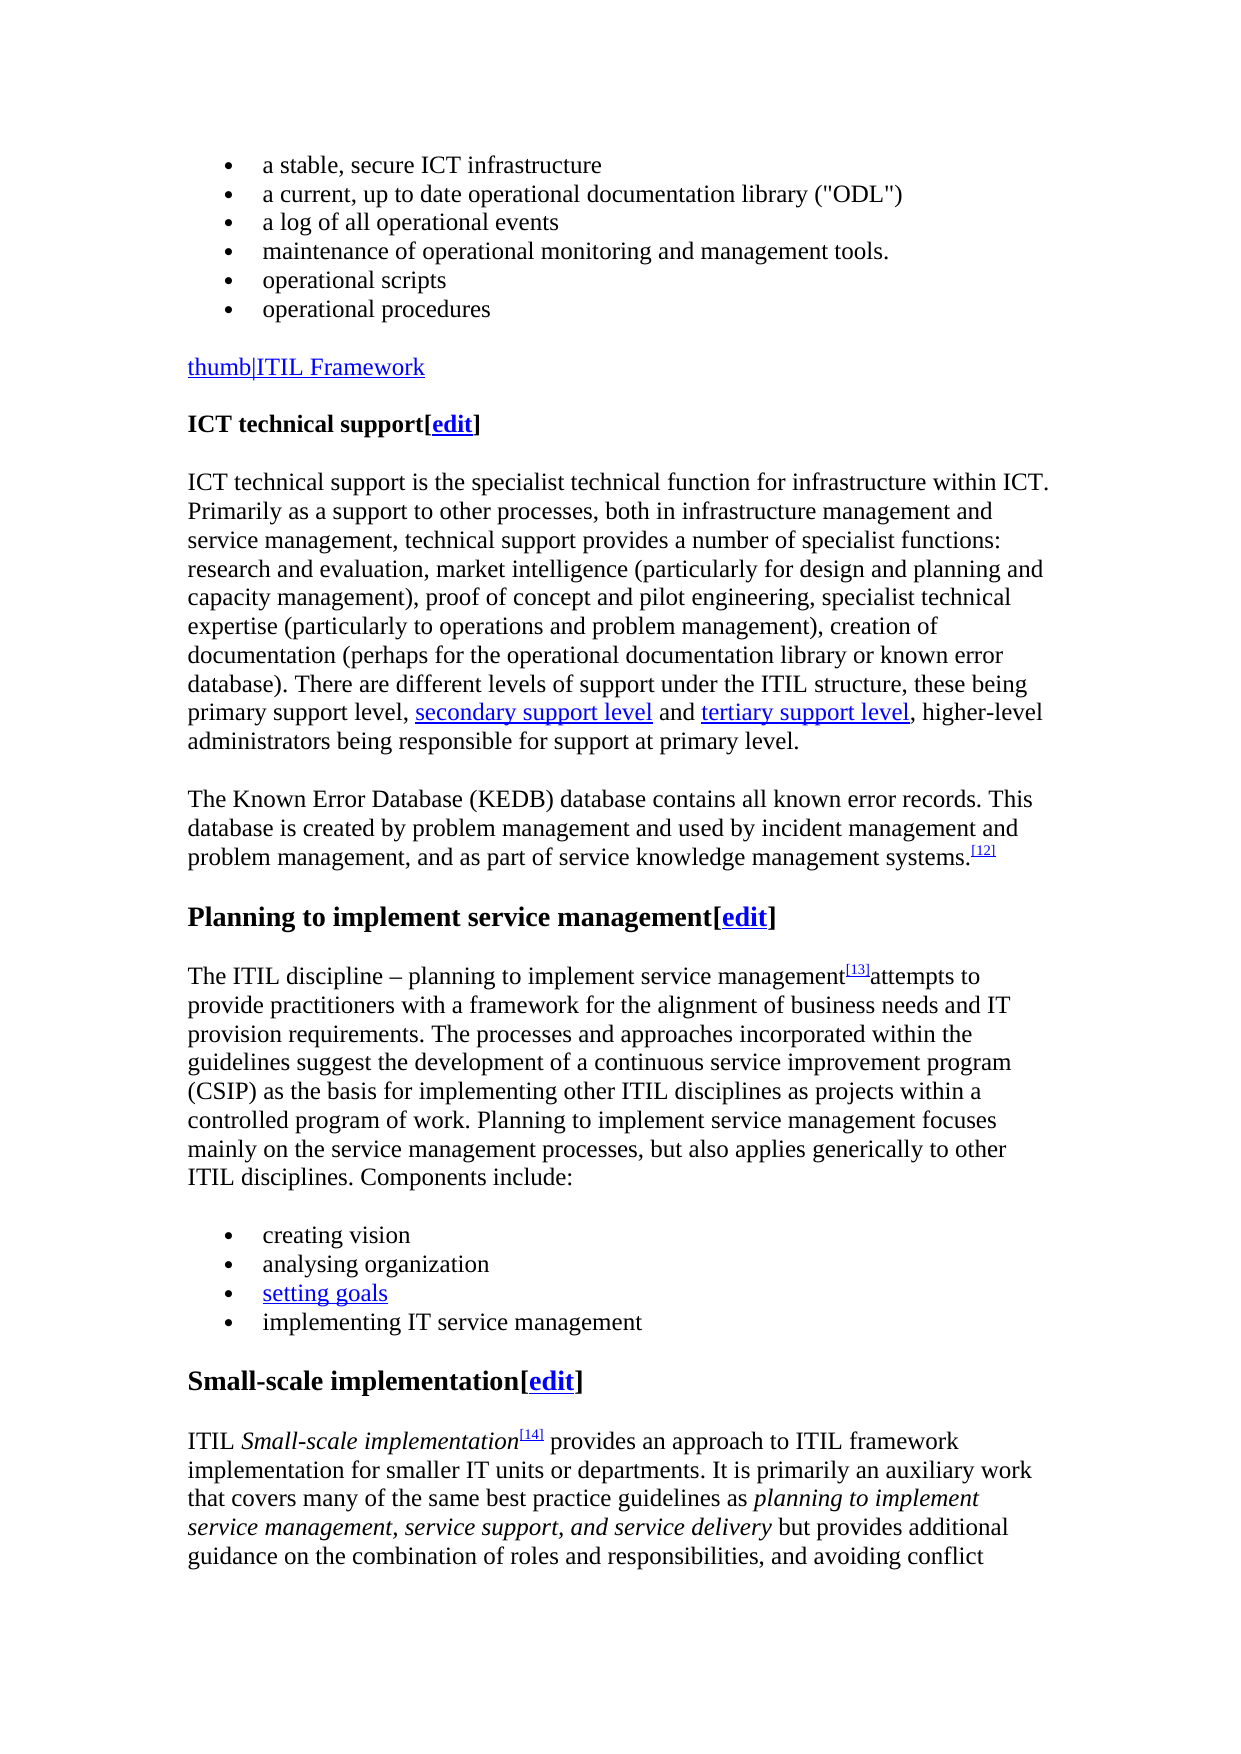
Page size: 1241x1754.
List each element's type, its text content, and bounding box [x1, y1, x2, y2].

list creating vision [225, 1220, 1053, 1249]
list a stable, secure ICT infrastructure [225, 150, 1053, 179]
list a log of all operational events [225, 207, 1053, 236]
list analysing organization [225, 1249, 1053, 1278]
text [187, 1426, 1053, 1570]
subtitle ICT technical support[edit] [187, 409, 1053, 438]
subtitle Small-scale implementation[edit] [187, 1364, 1053, 1397]
list operational procedures [225, 294, 1053, 322]
text The ITIL discipline – planning to implement service management[13]attempts to provide practitioners with a framework for the alignment of business needs and IT provision requirements. The processes and approaches incorporated within the guidelines suggest the development of a continuous service improvement program (CSIP) as the basis for implementing other ITIL disciplines as projects within a controlled program of work. Planning to implement service management focuses mainly on the service management processes, but also applies generically to other ITIL disciplines. Components include: [187, 961, 1053, 1191]
text The Known Error Database (KEDB) database contains all known error records. This database is created by problem management and used by incident management and problem management, and as part of service knowledge management systems.[12] [187, 784, 1053, 870]
list setting goals [225, 1278, 1053, 1307]
list maintenance of operational monitoring and management tools. [225, 236, 1053, 265]
text thumb|ITIL Framework [187, 352, 1053, 380]
list a current, up to date operational documentation library ("ODL") [225, 179, 1053, 207]
list operational scripts [225, 265, 1053, 294]
list implementing IT service management [225, 1307, 1053, 1335]
subtitle Planning to implement service management[edit] [187, 899, 1053, 932]
text ICT technical support is the specialist technical function for infrastructure within ICT. Primarily as a support to other processes, both in infrastructure management and service management, technical support provides a number of specialist functions: research and evaluation, market intelligence (particularly for design and planning and capacity management), proof of concept and pilot engineering, specialist technical expertise (particularly to operations and problem management), creation of documentation (perhaps for the operational documentation library or known error database). There are different levels of support under the ITIL structure, these being primary support level, secondary support level and tertiary support level, higher-level administrators being responsible for support at primary level. [187, 467, 1053, 755]
